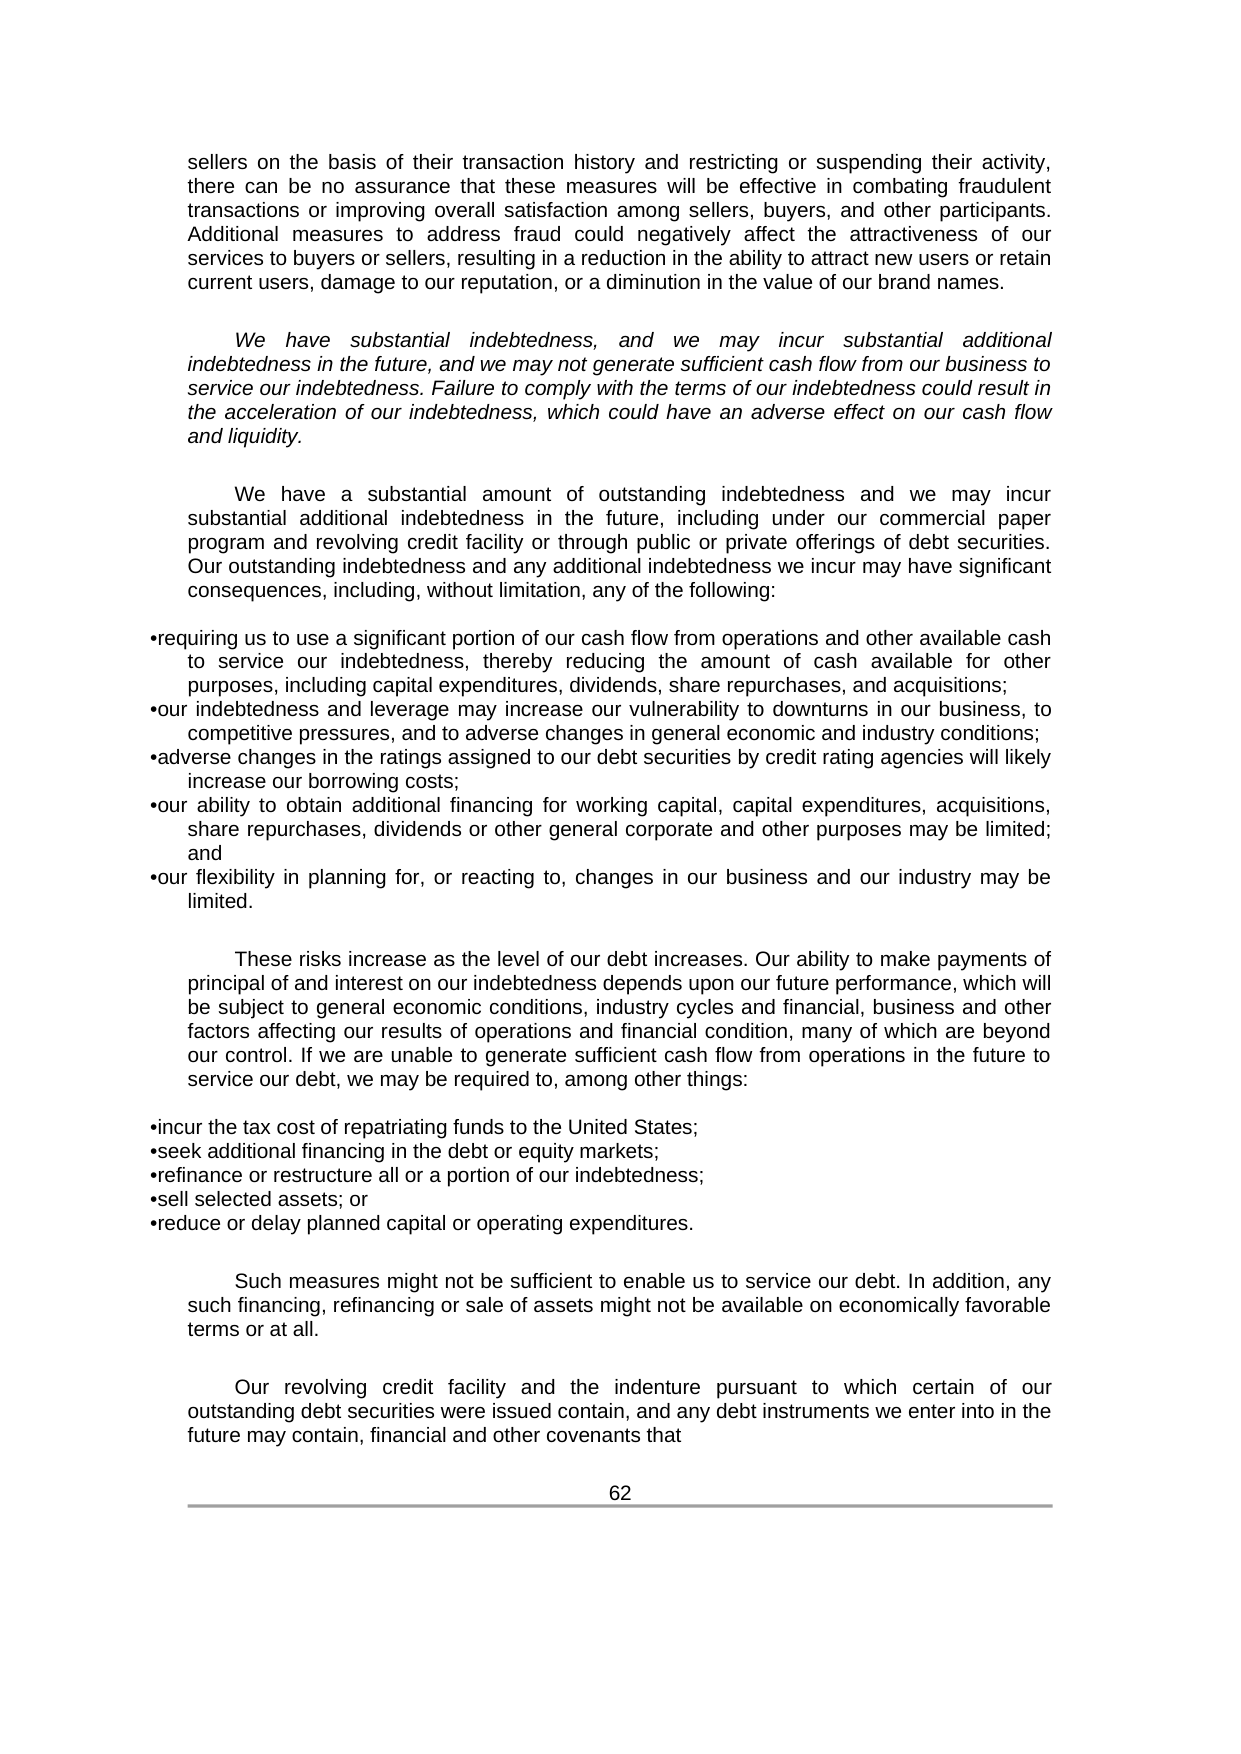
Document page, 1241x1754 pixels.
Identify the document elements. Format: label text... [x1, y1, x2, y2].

text 62 [187, 1480, 1053, 1504]
text •our flexibility in planning for, or reacting to, changes in our business and our industry may be limited. [150, 865, 1053, 913]
text •our indebtedness and leverage may increase our vulnerability to downturns in our business, to competitive pressures, and to adverse changes in general economic and industry conditions; [150, 697, 1053, 745]
text •seek additional financing in the debt or equity markets; [150, 1139, 1053, 1163]
text We have substantial indebtedness, and we may incur substantial additional indebtedness in the future, and we may not generate sufficient cash flow from our business to service our indebtedness. Failure to comply with the terms of our indebtedness could result in the acceleration of our indebtedness, which could have an adverse effect on our cash flow and liquidity. [187, 328, 1053, 448]
text •reduce or delay planned capital or operating expenditures. [150, 1211, 1053, 1234]
text These risks increase as the level of our debt increases. Our ability to make payments of principal of and interest on our indebtedness depends upon our future performance, which will be subject to general economic conditions, industry cycles and financial, business and other factors affecting our results of operations and financial condition, many of which are beyond our control. If we are unable to generate sufficient cash flow from operations in the future to service our debt, we may be required to, among other things: [187, 947, 1053, 1091]
text Our revolving credit facility and the indenture pursuant to which certain of our outstanding debt securities were issued contain, and any debt instruments we enter into in the future may contain, financial and other covenants that [187, 1374, 1053, 1446]
text We have a substantial amount of outstanding indebtedness and we may incur substantial additional indebtedness in the future, including under our commercial paper program and revolving credit facility or through public or private offerings of debt securities. Our outstanding indebtedness and any additional indebtedness we incur may have significant consequences, including, without limitation, any of the following: [187, 482, 1053, 601]
text •requiring us to use a significant portion of our cash flow from operations and other available cash to service our indebtedness, thereby reducing the amount of cash available for other purposes, including capital expenditures, dividends, share repurchases, and acquisitions; [150, 625, 1053, 697]
text •incur the tax cost of repatriating funds to the United States; [150, 1115, 1053, 1139]
text •adverse changes in the ratings assigned to our debt securities by credit rating agencies will likely increase our borrowing costs; [150, 745, 1053, 793]
text •refinance or restructure all or a portion of our indebtedness; [150, 1163, 1053, 1187]
text •our ability to obtain additional financing for working capital, capital expenditures, acquisitions, share repurchases, dividends or other general corporate and other purposes may be limited; and [150, 793, 1053, 865]
text Such measures might not be sufficient to enable us to service our debt. In addition, any such financing, refinancing or sale of assets might not be available on economically favorable terms or at all. [187, 1268, 1053, 1340]
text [187, 150, 1053, 294]
text •sell selected assets; or [150, 1187, 1053, 1211]
